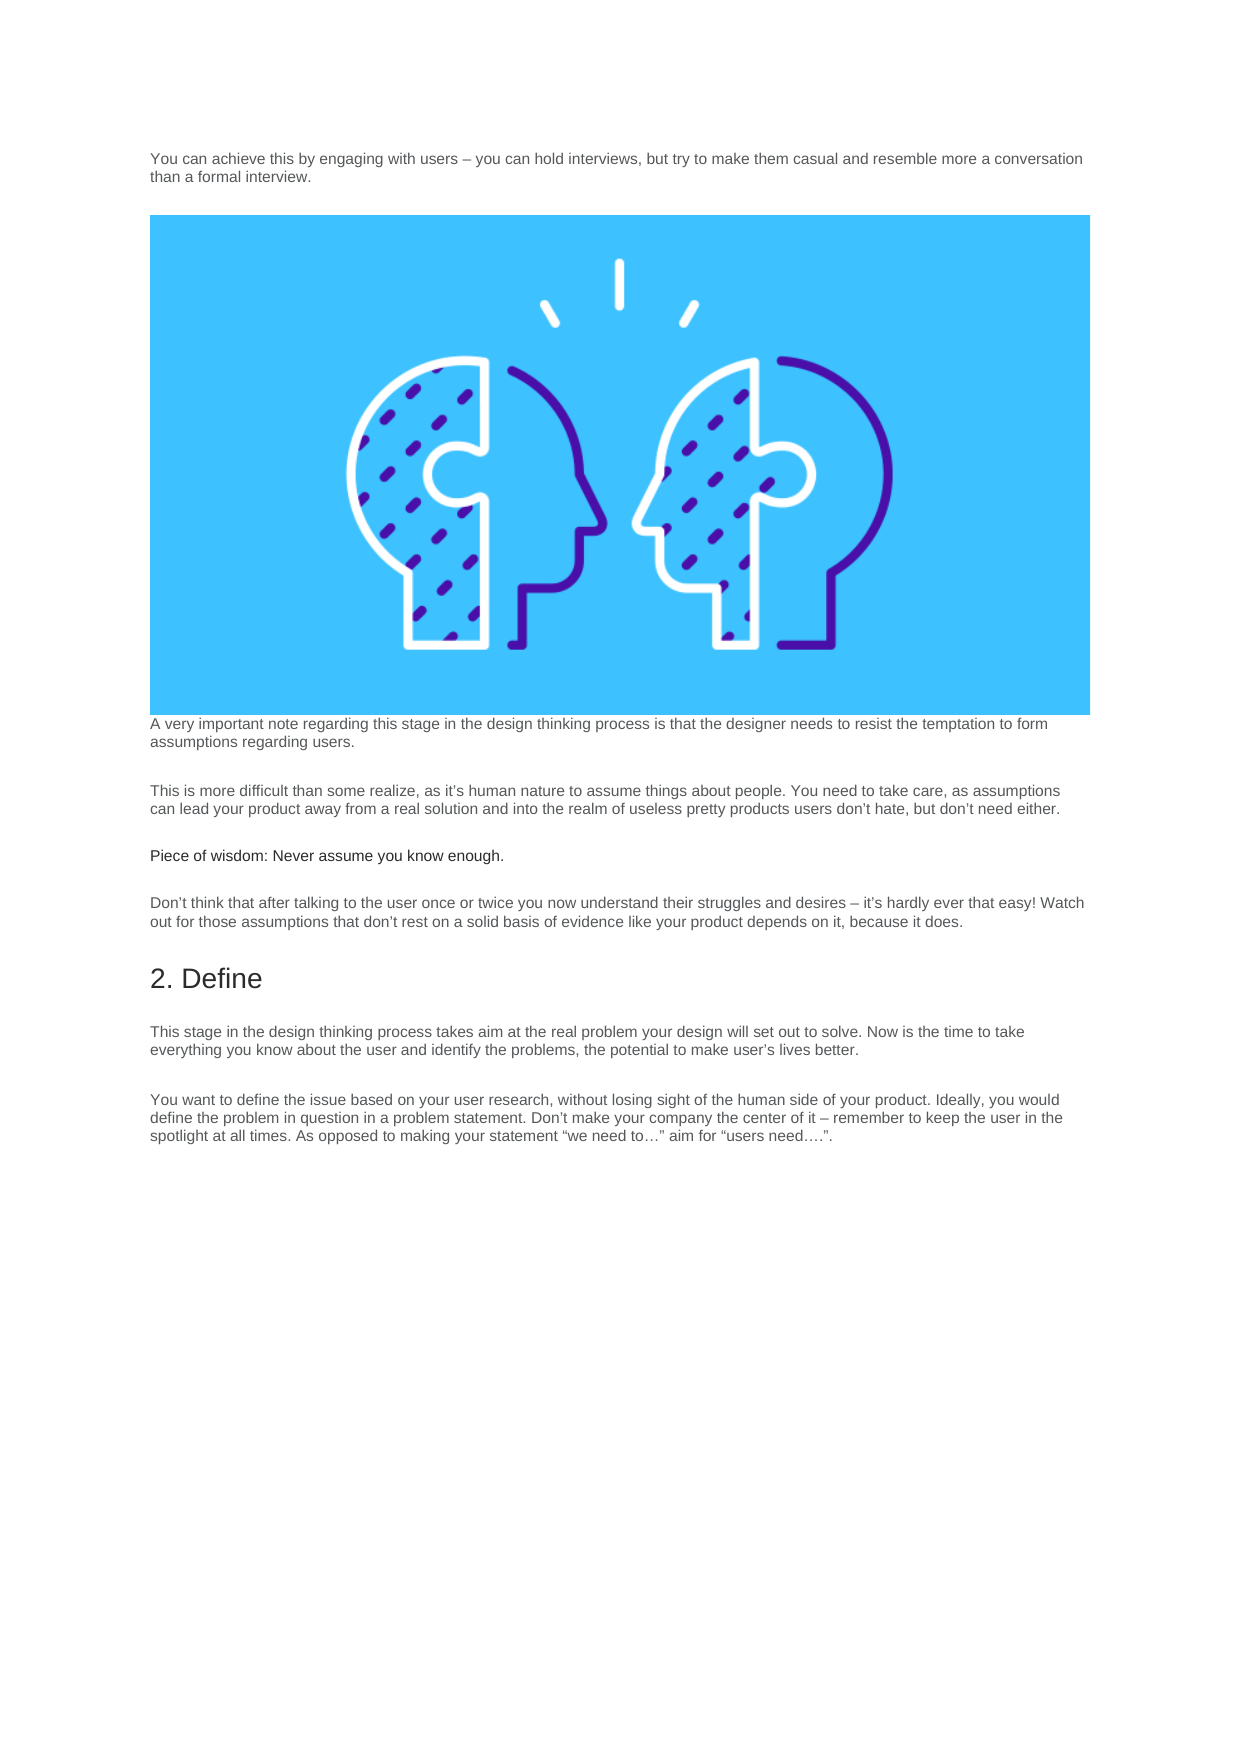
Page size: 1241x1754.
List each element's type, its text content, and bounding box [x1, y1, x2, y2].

picture [150, 215, 1091, 715]
text You want to define the issue based on your user research, without losing sight of the human side of your product. Ideally, you would define the problem in question in a problem statement. Don’t make your company the center of it – remember to keep the user in the spotlight at all times. As opposed to making your statement “we need to…” aim for “users need….”. [150, 1090, 1090, 1144]
text Don’t think that after talking to the user once or twice you now understand their struggles and desires – it’s hardly ever that easy! Watch out for those assumptions that don’t rest on a solid basis of evidence like your product depends on it, because it does. [150, 894, 1090, 930]
text This stage in the design thinking process takes aim at the real problem your design will set out to solve. Now is the time to take everything you know about the user and identify the problems, the potential to make user’s lives better. [150, 1023, 1090, 1059]
text Piece of wisdom: Never assume you know enough. [150, 847, 1090, 865]
text 2. Define [150, 962, 1090, 994]
text A very important note regarding this stage in the design thinking process is that the designer needs to resist the temptation to form assumptions regarding users. [150, 715, 1090, 751]
text This is more difficult than some realize, as it’s human nature to assume things about people. You need to take care, as assumptions can lead your product away from a real solution and into the realm of useless pretty products users don’t hate, but don’t need either. [150, 782, 1090, 818]
text You can achieve this by engaging with users – you can hold interviews, but try to make them casual and resemble more a conversation than a formal interview. [150, 150, 1090, 186]
